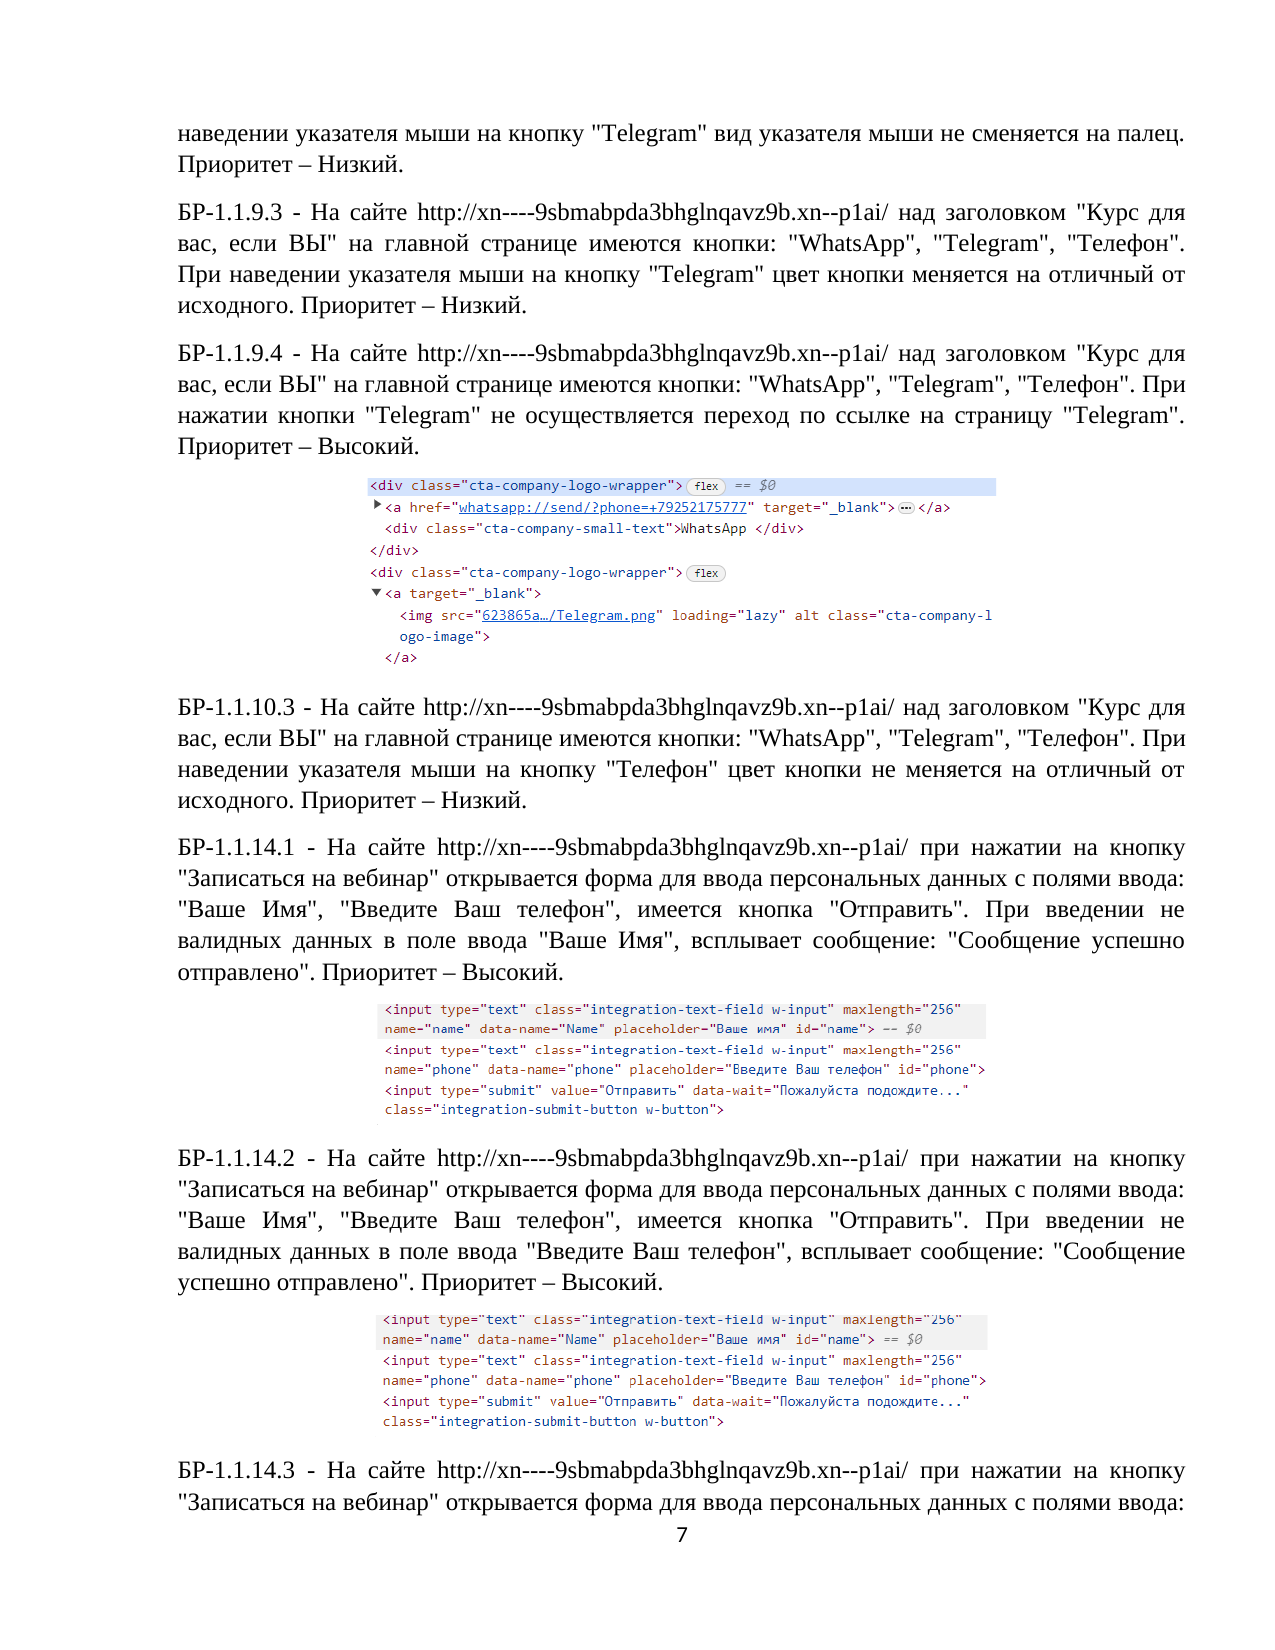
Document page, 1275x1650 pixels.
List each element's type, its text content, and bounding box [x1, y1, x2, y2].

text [177, 118, 1186, 178]
picture [377, 1004, 987, 1125]
text БР-1.1.9.4 - На сайте http://xn----9sbmabpda3bhglnqavz9b.xn--p1ai/ над заголовком "Курс для вас, если ВЫ" на главной странице имеются кнопки: "WhatsApp", "Telegram", "Телефон". При нажатии кнопки "Telegram" не осуществляется переход по ссылке на страницу "Telegram". Приоритет – Высокий. [177, 338, 1186, 459]
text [177, 1456, 1186, 1515]
text БР-1.1.14.2 - На сайте http://xn----9sbmabpda3bhglnqavz9b.xn--p1ai/ при нажатии на кнопку "Записаться на вебинар" открывается форма для ввода персональных данных с полями ввода: "Ваше Имя", "Введите Ваш телефон", имеется кнопка "Отправить". При введении не валидных данных в поле ввода "Введите Ваш телефон", всплывает сообщение: "Сообщение успешно отправлено". Приоритет – Высокий. [177, 1143, 1186, 1296]
text БР-1.1.9.3 - На сайте http://xn----9sbmabpda3bhglnqavz9b.xn--p1ai/ над заголовком "Курс для вас, если ВЫ" на главной странице имеются кнопки: "WhatsApp", "Telegram", "Телефон". При наведении указателя мыши на кнопку "Telegram" цвет кнопки меняется на отличный от исходного. Приоритет – Низкий. [177, 197, 1186, 319]
text БР-1.1.10.3 - На сайте http://xn----9sbmabpda3bhglnqavz9b.xn--p1ai/ над заголовком "Курс для вас, если ВЫ" на главной странице имеются кнопки: "WhatsApp", "Telegram", "Телефон". При наведении указателя мыши на кнопку "Телефон" цвет кнопки не меняется на отличный от исходного. Приоритет – Низкий. [177, 692, 1186, 813]
picture [375, 1315, 988, 1437]
text БР-1.1.14.1 - На сайте http://xn----9sbmabpda3bhglnqavz9b.xn--p1ai/ при нажатии на кнопку "Записаться на вебинар" открывается форма для ввода персональных данных с полями ввода: "Ваше Имя", "Введите Ваш телефон", имеется кнопка "Отправить". При введении не валидных данных в поле ввода "Ваше Имя", всплывает сообщение: "Сообщение успешно отправлено". Приоритет – Высокий. [177, 832, 1186, 985]
picture [367, 478, 997, 673]
